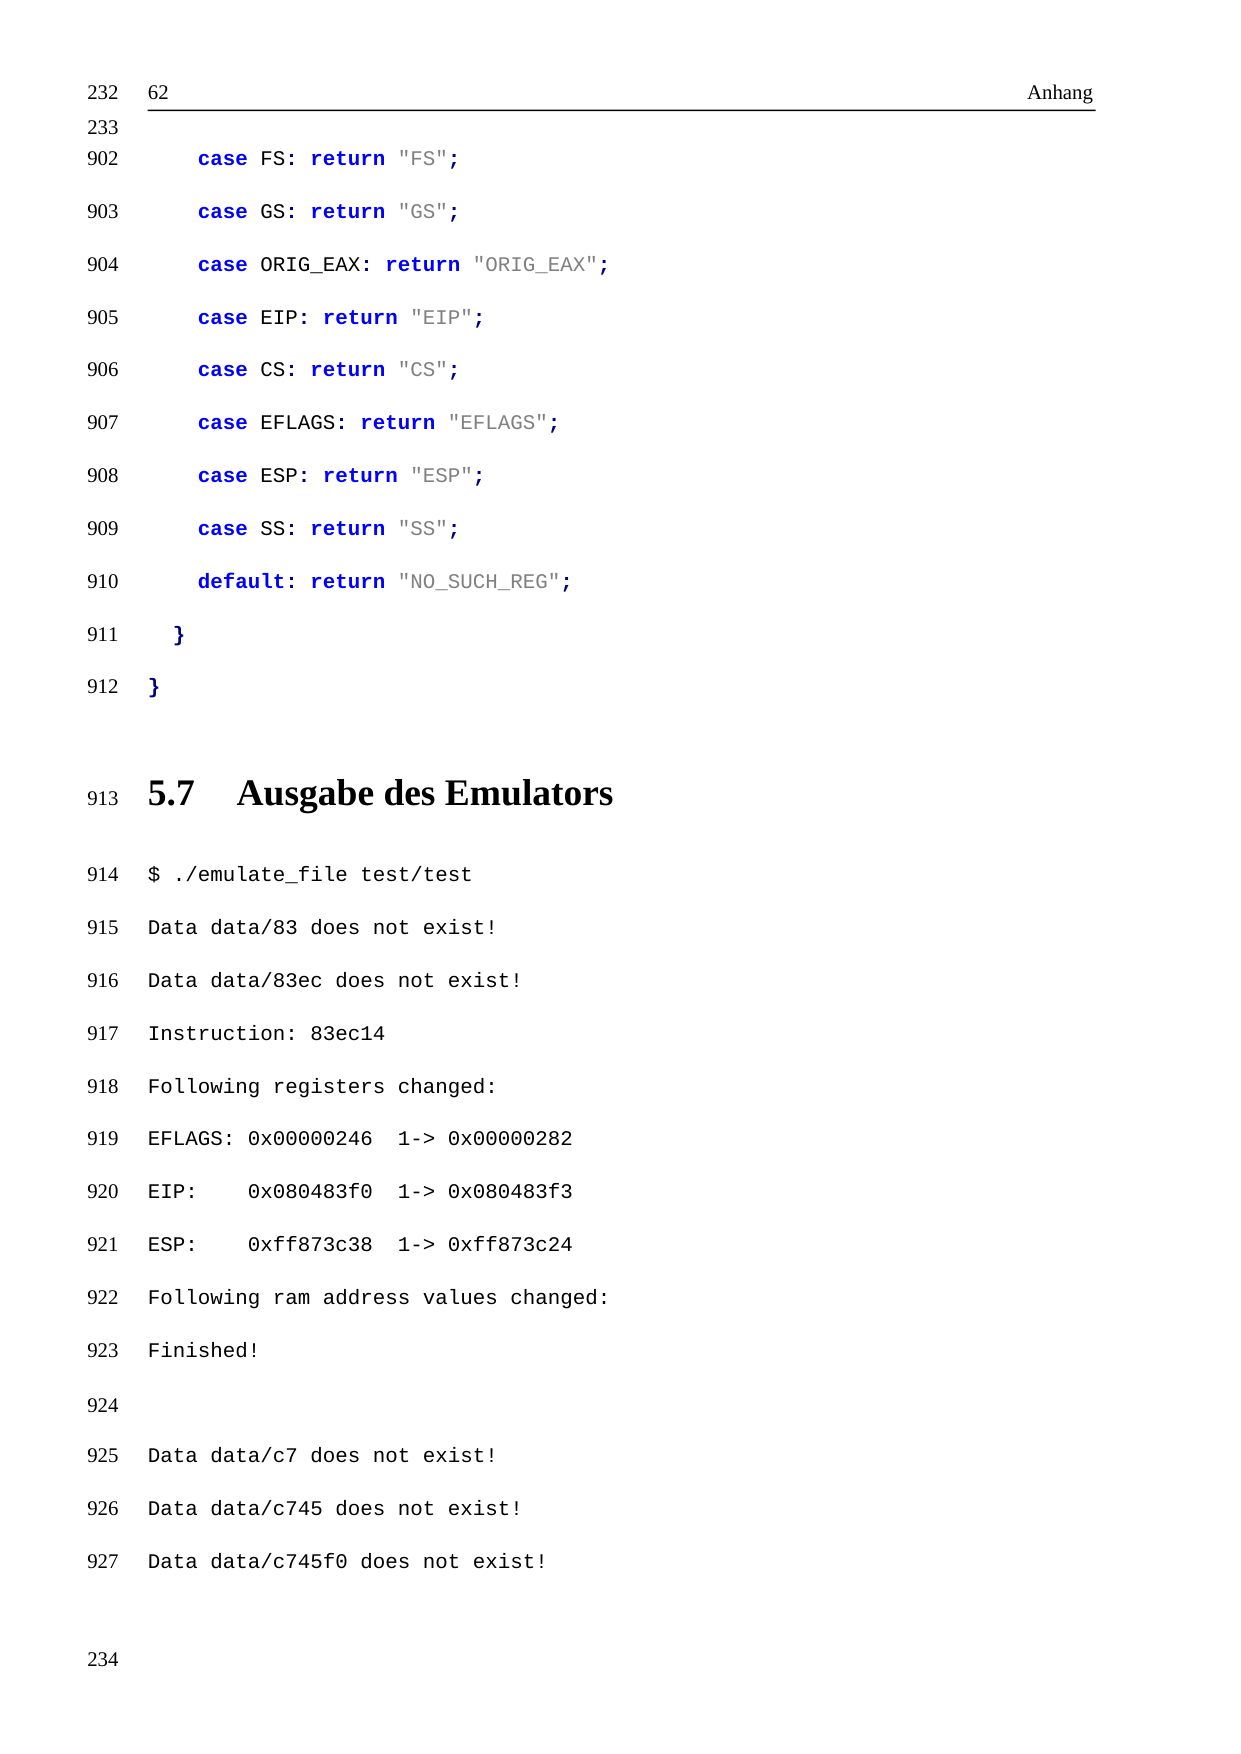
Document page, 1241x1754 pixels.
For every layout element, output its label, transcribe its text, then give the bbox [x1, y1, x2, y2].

text $ ./emulate_file test/test [148, 864, 1092, 888]
text case FS: return "FS"; [148, 148, 1092, 172]
subtitle Ausgabe des Emulators [148, 771, 1092, 814]
text Data data/83 does not exist! [148, 917, 1092, 941]
text EIP: 0x080483f0 1-> 0x080483f3 [148, 1181, 1092, 1205]
text } [148, 676, 1092, 700]
text case GS: return "GS"; [148, 201, 1092, 225]
text case ORIG_EAX: return "ORIG_EAX"; [148, 254, 1092, 277]
text Following ram address values changed: [148, 1287, 1092, 1311]
text EFLAGS: 0x00000246 1-> 0x00000282 [148, 1128, 1092, 1152]
text case EIP: return "EIP"; [148, 307, 1092, 330]
text Data data/c7 does not exist! [148, 1445, 1092, 1469]
text Finished! [148, 1340, 1092, 1363]
text Data data/c745 does not exist! [148, 1498, 1092, 1522]
text case SS: return "SS"; [148, 518, 1092, 542]
text case CS: return "CS"; [148, 359, 1092, 383]
text ESP: 0xff873c38 1-> 0xff873c24 [148, 1234, 1092, 1258]
text Instruction: 83ec14 [148, 1023, 1092, 1046]
text Following registers changed: [148, 1076, 1092, 1099]
text } [148, 623, 1092, 647]
text Data data/83ec does not exist! [148, 970, 1092, 994]
text case EFLAGS: return "EFLAGS"; [148, 412, 1092, 436]
text Data data/c745f0 does not exist! [148, 1551, 1092, 1574]
text case ESP: return "ESP"; [148, 465, 1092, 489]
text default: return "NO_SUCH_REG"; [148, 571, 1092, 594]
